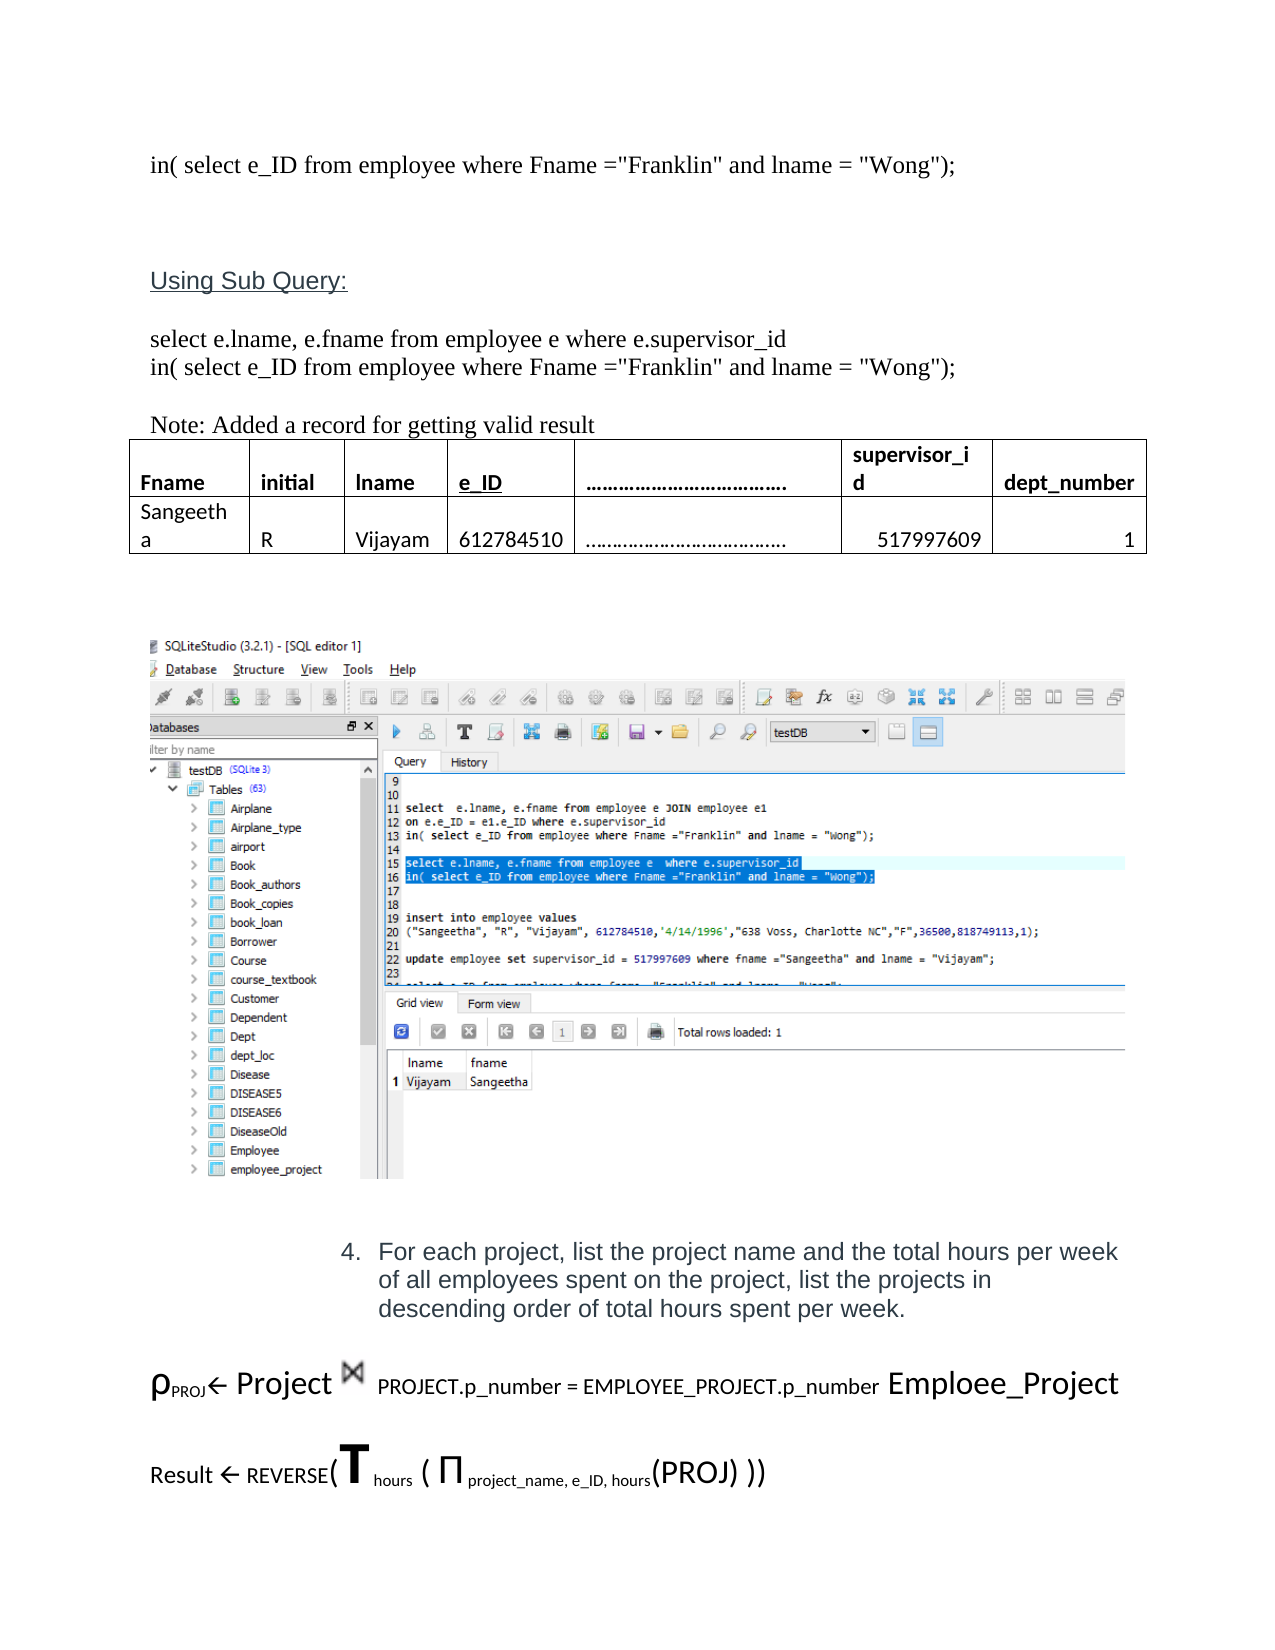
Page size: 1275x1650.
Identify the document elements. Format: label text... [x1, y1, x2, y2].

text in( select e_ID from employee where Fname ="Franklin" and lname = "Wong"); [150, 150, 1125, 179]
table_header dept_number [993, 440, 1146, 496]
text Note: Added a record for getting valid result [150, 410, 1125, 439]
table_cell ……………………………….. [575, 497, 841, 553]
text Result REVERSE(T hours ( Π project_name, e_ID, hours(PROJ) )) [150, 1426, 1125, 1499]
table_header ………………………………. [575, 440, 841, 496]
table_cell Vijayam [345, 497, 447, 553]
table_header supervisor_id [842, 440, 992, 496]
text ρPROJ Project PROJECT.p_number = EMPLOYEE_PROJECT.p_number Emploee_Project [150, 1352, 1125, 1405]
text Using Sub Query: [150, 266, 1125, 294]
picture [150, 640, 1125, 1179]
table_cell 612784510 [448, 497, 574, 553]
picture [340, 1352, 370, 1395]
table_cell R [250, 497, 344, 553]
list For each project, list the project name and the total hours per week of all employees spent on the project, list the projects in descending order of total hours spent per week. [341, 1237, 1125, 1323]
table_header lname [345, 440, 447, 496]
table_cell 517997609 [842, 497, 992, 553]
table_header e_ID [448, 440, 574, 496]
table_header Fname [130, 440, 249, 496]
table_cell 1 [993, 497, 1146, 553]
text select e.lname, e.fname from employee e where e.supervisor_id [150, 324, 1125, 352]
text in( select e_ID from employee where Fname ="Franklin" and lname = "Wong"); [150, 352, 1125, 381]
table_header initial [250, 440, 344, 496]
table_cell Sangeetha [130, 497, 249, 553]
